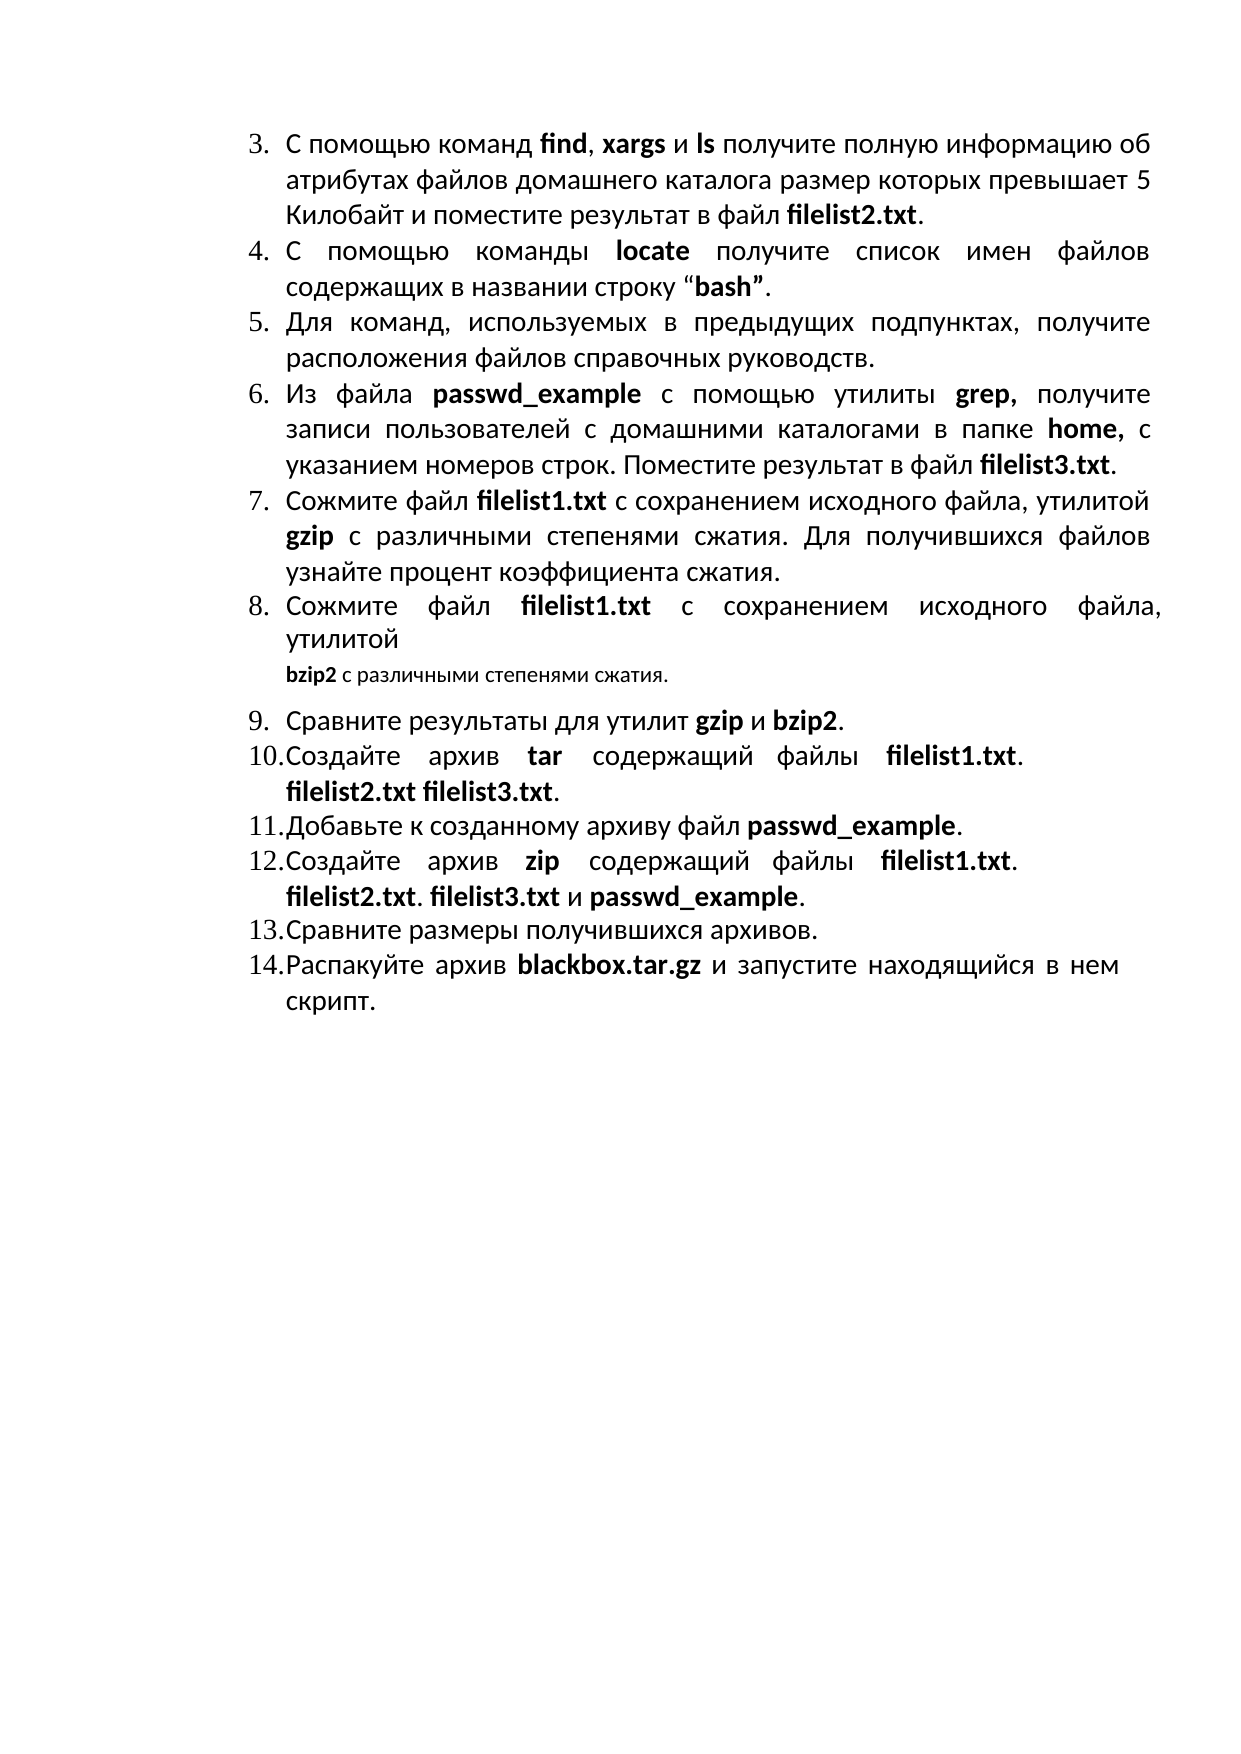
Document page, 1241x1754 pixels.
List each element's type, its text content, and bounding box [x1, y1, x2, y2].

list Создайте архив tar содержащий файлы filelist1.txt. filelist2.txt filelist3.txt. [248, 737, 1151, 808]
list Создайте архив zip содержащий файлы filelist1.txt. filelist2.txt. filelist3.txt и passwd_example. [248, 842, 1151, 913]
list С помощью команды locate получите список имен файлов содержащих в названии строку “bash”. [248, 232, 1150, 303]
list Сравните результаты для утилит gzip и bzip2. [248, 704, 1162, 737]
list С помощью команд find, xargs и ls получите полную информацию об атрибутах файлов домашнего каталога размер которых превышает 5 Килобайт и поместите результат в файл filelist2.txt. [248, 125, 1151, 232]
list Для команд, используемых в предыдущих подпунктах, получите расположения файлов справочных руководств. [248, 303, 1151, 375]
list Добавьте к созданному архиву файл passwd_example. [248, 808, 1162, 842]
list Распакуйте архив blackbox.tar.gz и запустите находящийся в нем скрипт. [248, 946, 1151, 1017]
text bzip2 c различными степенями сжатия. [286, 656, 1162, 689]
list Сожмите файл filelist1.txt с сохранением исходного файла, утилитой gzip c различными степенями сжатия. Для получившихся файлов узнайте процент коэффициента сжатия. [248, 482, 1150, 588]
list Сожмите файл filelist1.txt с сохранением исходного файла, утилитой [248, 588, 1162, 656]
list Из файла passwd_example c помощью утилиты grep, получите записи пользователей с домашними каталогами в папке home, c указанием номеров строк. Поместите результат в файл filelist3.txt. [248, 375, 1151, 482]
list Сравните размеры получившихся архивов. [248, 913, 1162, 946]
